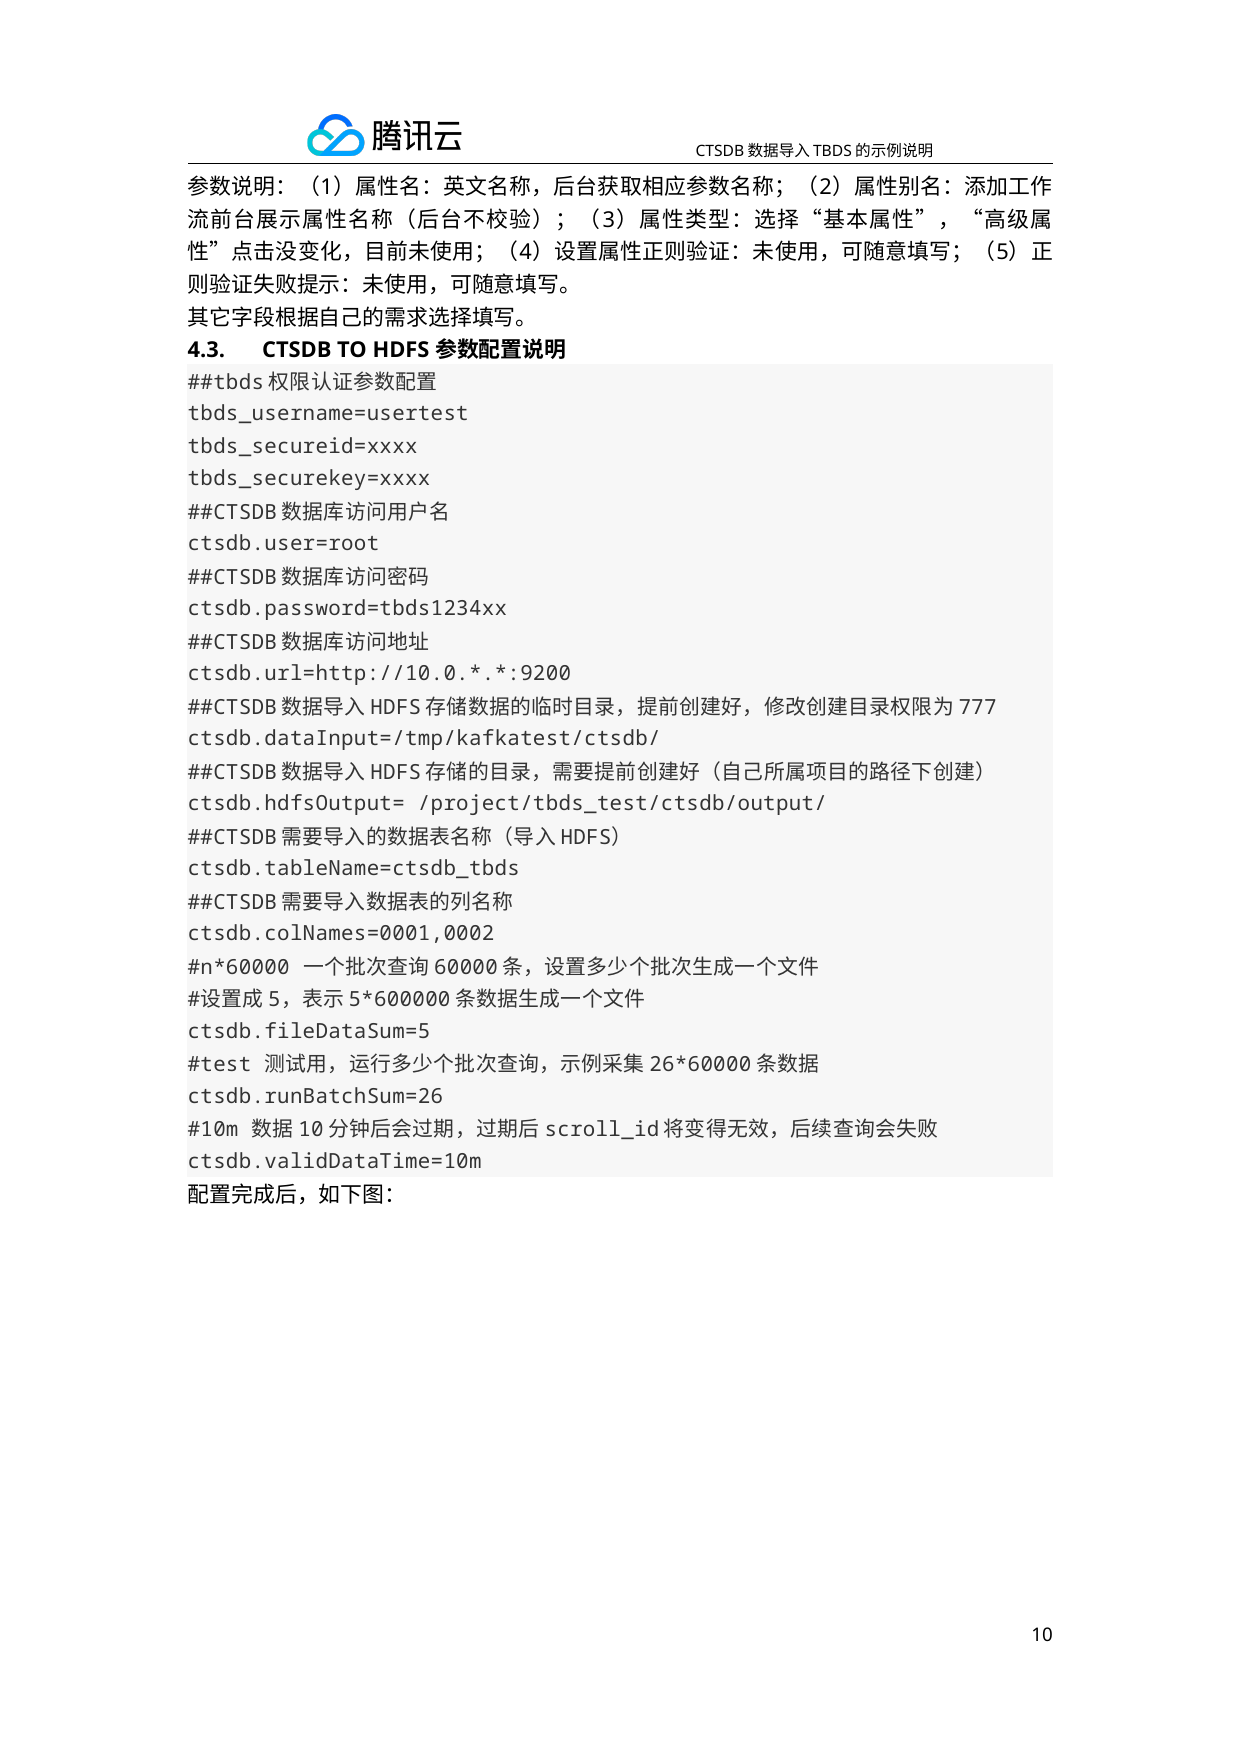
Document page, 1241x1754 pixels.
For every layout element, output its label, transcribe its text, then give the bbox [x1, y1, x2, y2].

text 其它字段根据自己的需求选择填写。 [187, 299, 1053, 332]
text #10m 数据10分钟后会过期，过期后 scroll_id将变得无效，后续查询会失败 [187, 1112, 1053, 1144]
text ctsdb.tableName=ctsdb_tbds [187, 852, 1053, 884]
text ctsdb.dataInput=/tmp/kafkatest/ctsdb/ [187, 722, 1053, 754]
text #n*60000 一个批次查询60000条，设置多少个批次生成一个文件 [187, 949, 1053, 982]
text ctsdb.fileDataSum=5 [187, 1014, 1053, 1047]
text 参数说明：（1）属性名：英文名称，后台获取相应参数名称；（2）属性别名：添加工作流前台展示属性名称（后台不校验）；（3）属性类型：选择“基本属性”，“高级属性”点击没变化，目前未使用；（4）设置属性正则验证：未使用，可随意填写；（5）正则验证失败提示：未使用，可随意填写。 [187, 169, 1053, 299]
text #设置成5，表示5*600000条数据生成一个文件 [187, 982, 1053, 1014]
text ##CTSDB需要导入数据表的列名称 [187, 884, 1053, 917]
text ctsdb.colNames=0001,0002 [187, 917, 1053, 949]
text #test 测试用，运行多少个批次查询，示例采集26*60000条数据 [187, 1047, 1053, 1079]
list CTSDB TO HDFS 参数配置说明 [187, 332, 1053, 364]
text tbds_secureid=xxxx [187, 429, 1053, 462]
text ##CTSDB数据库访问地址 [187, 624, 1053, 657]
text ctsdb.hdfsOutput= /project/tbds_test/ctsdb/output/ [187, 787, 1053, 819]
picture [307, 114, 462, 156]
text ##CTSDB数据库访问密码 [187, 559, 1053, 592]
text tbds_securekey=xxxx [187, 462, 1053, 494]
text ctsdb.user=root [187, 527, 1053, 559]
text ##CTSDB数据库访问用户名 [187, 494, 1053, 527]
text ctsdb.url=http://10.0.*.*:9200 [187, 657, 1053, 689]
text ##CTSDB数据导入HDFS存储的目录，需要提前创建好（自己所属项目的路径下创建） [187, 754, 1053, 787]
text ctsdb.validDataTime=10m [187, 1144, 1053, 1177]
text ##CTSDB需要导入的数据表名称（导入HDFS） [187, 819, 1053, 852]
text ctsdb.runBatchSum=26 [187, 1079, 1053, 1112]
text ctsdb.password=tbds1234xx [187, 592, 1053, 624]
text ##CTSDB数据导入HDFS存储数据的临时目录，提前创建好，修改创建目录权限为777 [187, 689, 1053, 722]
text ##tbds权限认证参数配置 [187, 364, 1053, 397]
text tbds_username=usertest [187, 397, 1053, 429]
text 配置完成后，如下图： [187, 1177, 1053, 1209]
